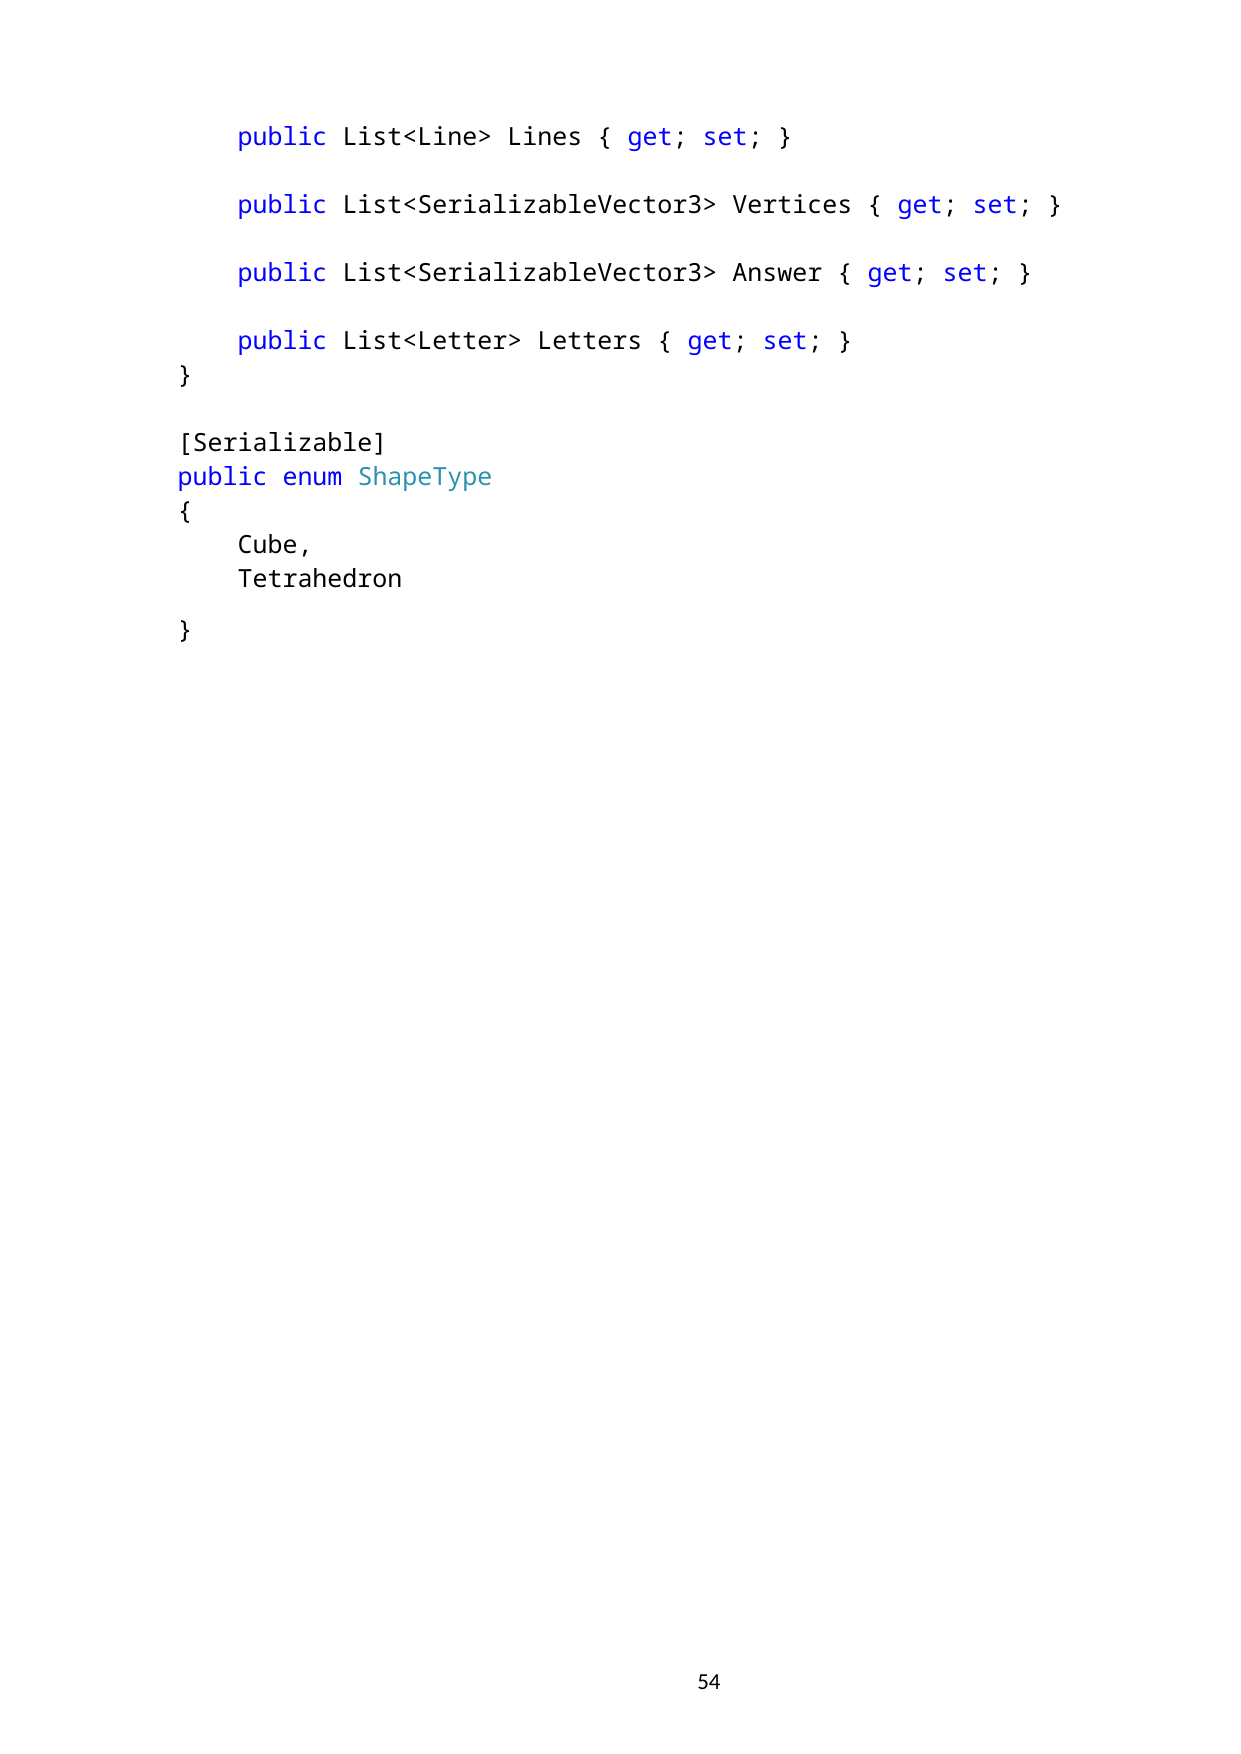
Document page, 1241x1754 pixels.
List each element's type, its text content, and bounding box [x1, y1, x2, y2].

text Tetrahedron [177, 561, 1181, 595]
text } [177, 357, 1181, 391]
text public List<SerializableVector3> Answer { get; set; } [177, 254, 1181, 288]
text } [177, 612, 1181, 646]
text [Serializable] [177, 425, 1181, 459]
text Cube, [177, 527, 1181, 561]
text public enum ShapeType [177, 459, 1181, 493]
text public List<Letter> Letters { get; set; } [177, 322, 1181, 357]
text public List<SerializableVector3> Vertices { get; set; } [177, 186, 1181, 220]
text { [177, 493, 1181, 527]
text public List<Line> Lines { get; set; } [177, 118, 1181, 152]
